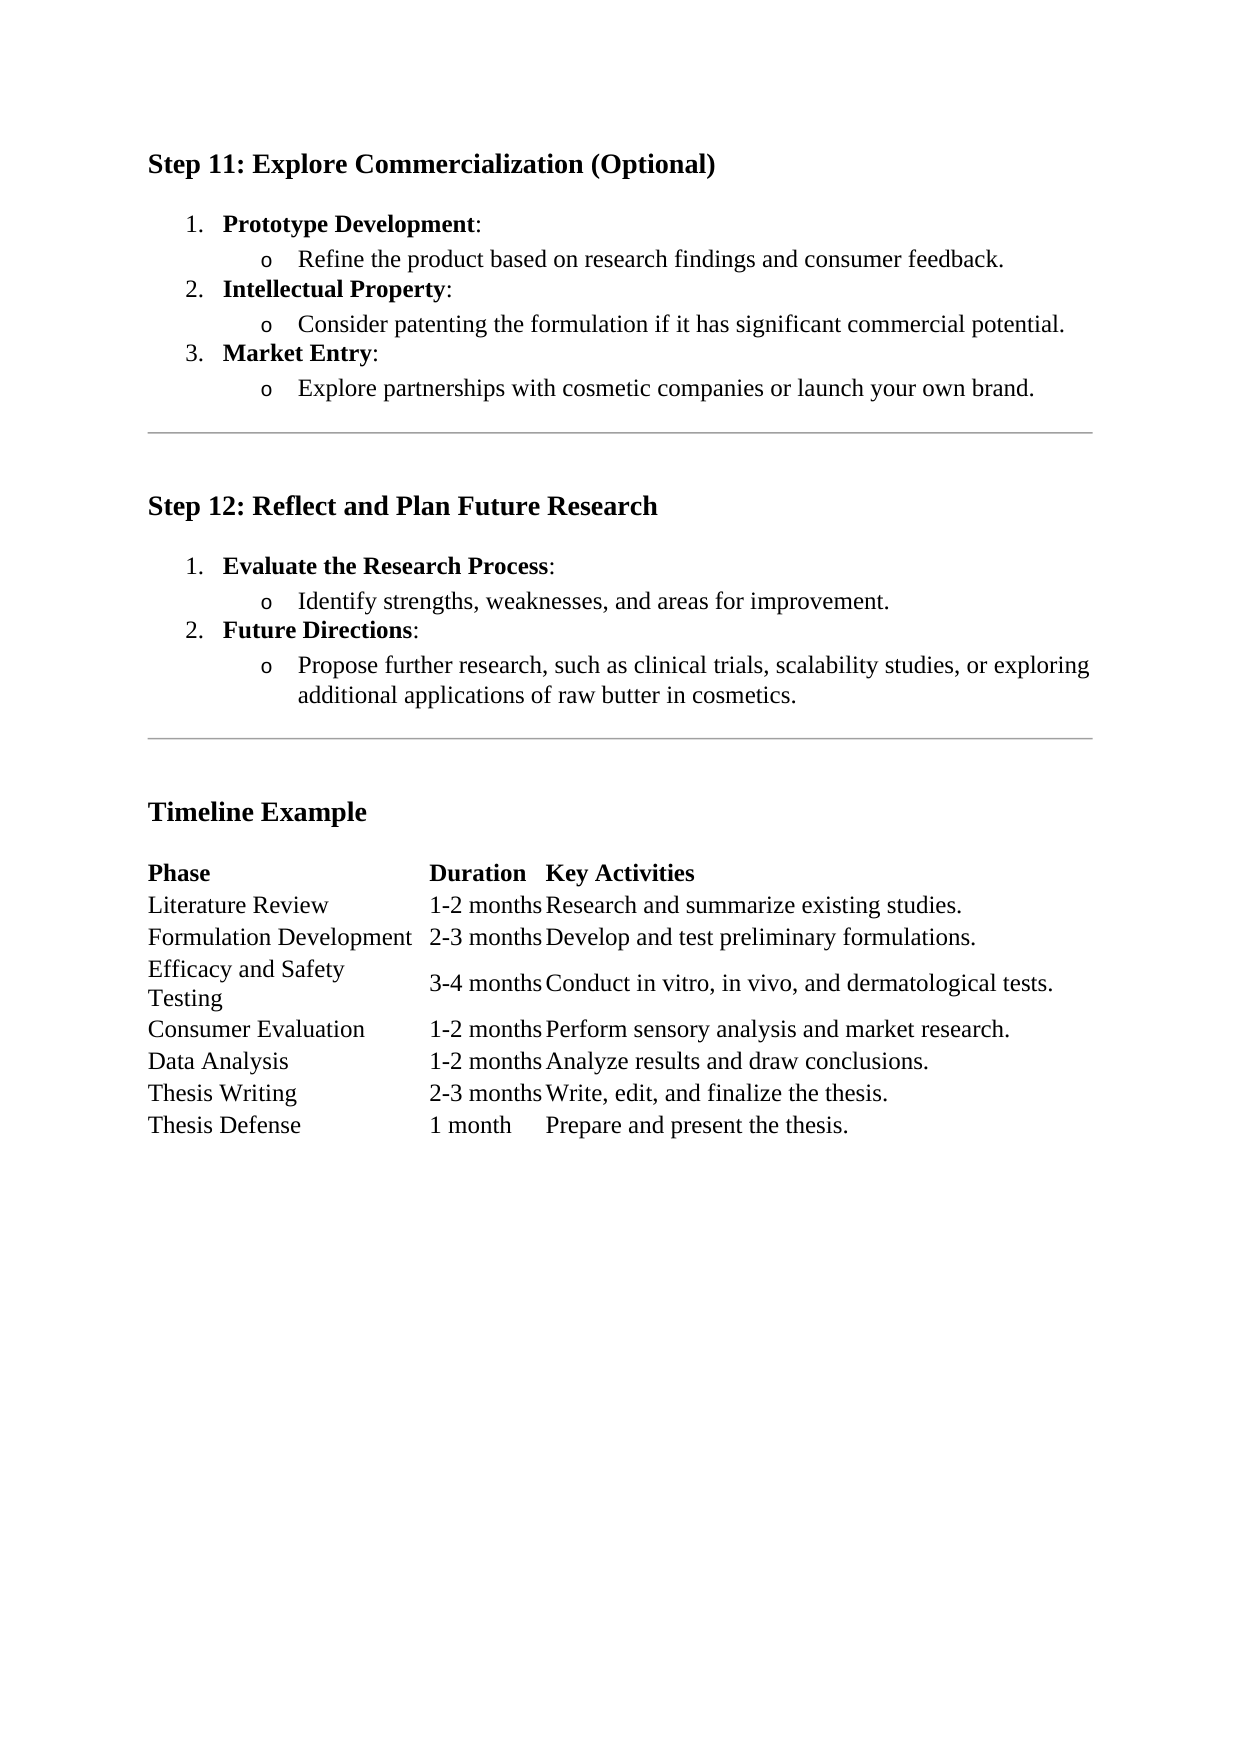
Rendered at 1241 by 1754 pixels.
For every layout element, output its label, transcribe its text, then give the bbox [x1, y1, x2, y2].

table_cell 2-3 months [428, 920, 544, 952]
list Prototype Development: [185, 209, 1093, 238]
table_cell Data Analysis [148, 1045, 427, 1077]
table_header Key Activities [544, 857, 1055, 888]
table_cell Research and summarize existing studies. [544, 889, 1055, 920]
list Future Directions: [185, 615, 1093, 644]
table_cell Thesis Writing [148, 1077, 427, 1108]
table_cell 2-3 months [428, 1077, 544, 1108]
list Identify strengths, weaknesses, and areas for improvement. [260, 586, 1093, 615]
table_cell Perform sensory analysis and market research. [544, 1013, 1055, 1045]
table_cell Formulation Development [148, 920, 427, 952]
table_cell 1 month [428, 1109, 544, 1140]
list Evaluate the Research Process: [185, 551, 1093, 579]
list Intellectual Property: [185, 274, 1093, 302]
text Step 11: Explore Commercialization (Optional) [148, 148, 1093, 180]
table_cell 1-2 months [428, 1045, 544, 1077]
table_header Duration [428, 857, 544, 888]
table_cell Analyze results and draw conclusions. [544, 1045, 1055, 1077]
table_cell Write, edit, and finalize the thesis. [544, 1077, 1055, 1108]
table_header Phase [148, 857, 427, 888]
table_cell Thesis Defense [148, 1109, 427, 1140]
table_cell 1-2 months [428, 1013, 544, 1045]
table_cell Efficacy and Safety Testing [148, 952, 427, 1013]
table_cell Consumer Evaluation [148, 1013, 427, 1045]
table_cell 3-4 months [428, 952, 544, 1013]
text Timeline Example [148, 795, 1093, 827]
list Consider patenting the formulation if it has significant commercial potential. [260, 309, 1093, 338]
table_cell Prepare and present the thesis. [544, 1109, 1055, 1140]
table_cell Literature Review [148, 889, 427, 920]
list Market Entry: [185, 338, 1093, 367]
table_cell Conduct in vitro, in vivo, and dermatological tests. [544, 952, 1055, 1013]
list Refine the product based on research findings and consumer feedback. [260, 244, 1093, 274]
list Explore partnerships with cosmetic companies or launch your own brand. [260, 373, 1093, 403]
text Step 12: Reflect and Plan Future Research [148, 489, 1093, 522]
table_cell Develop and test preliminary formulations. [544, 920, 1055, 952]
table_cell 1-2 months [428, 889, 544, 920]
list Propose further research, such as clinical trials, scalability studies, or exploring additional applications of raw butter in cosmetics. [260, 650, 1093, 709]
